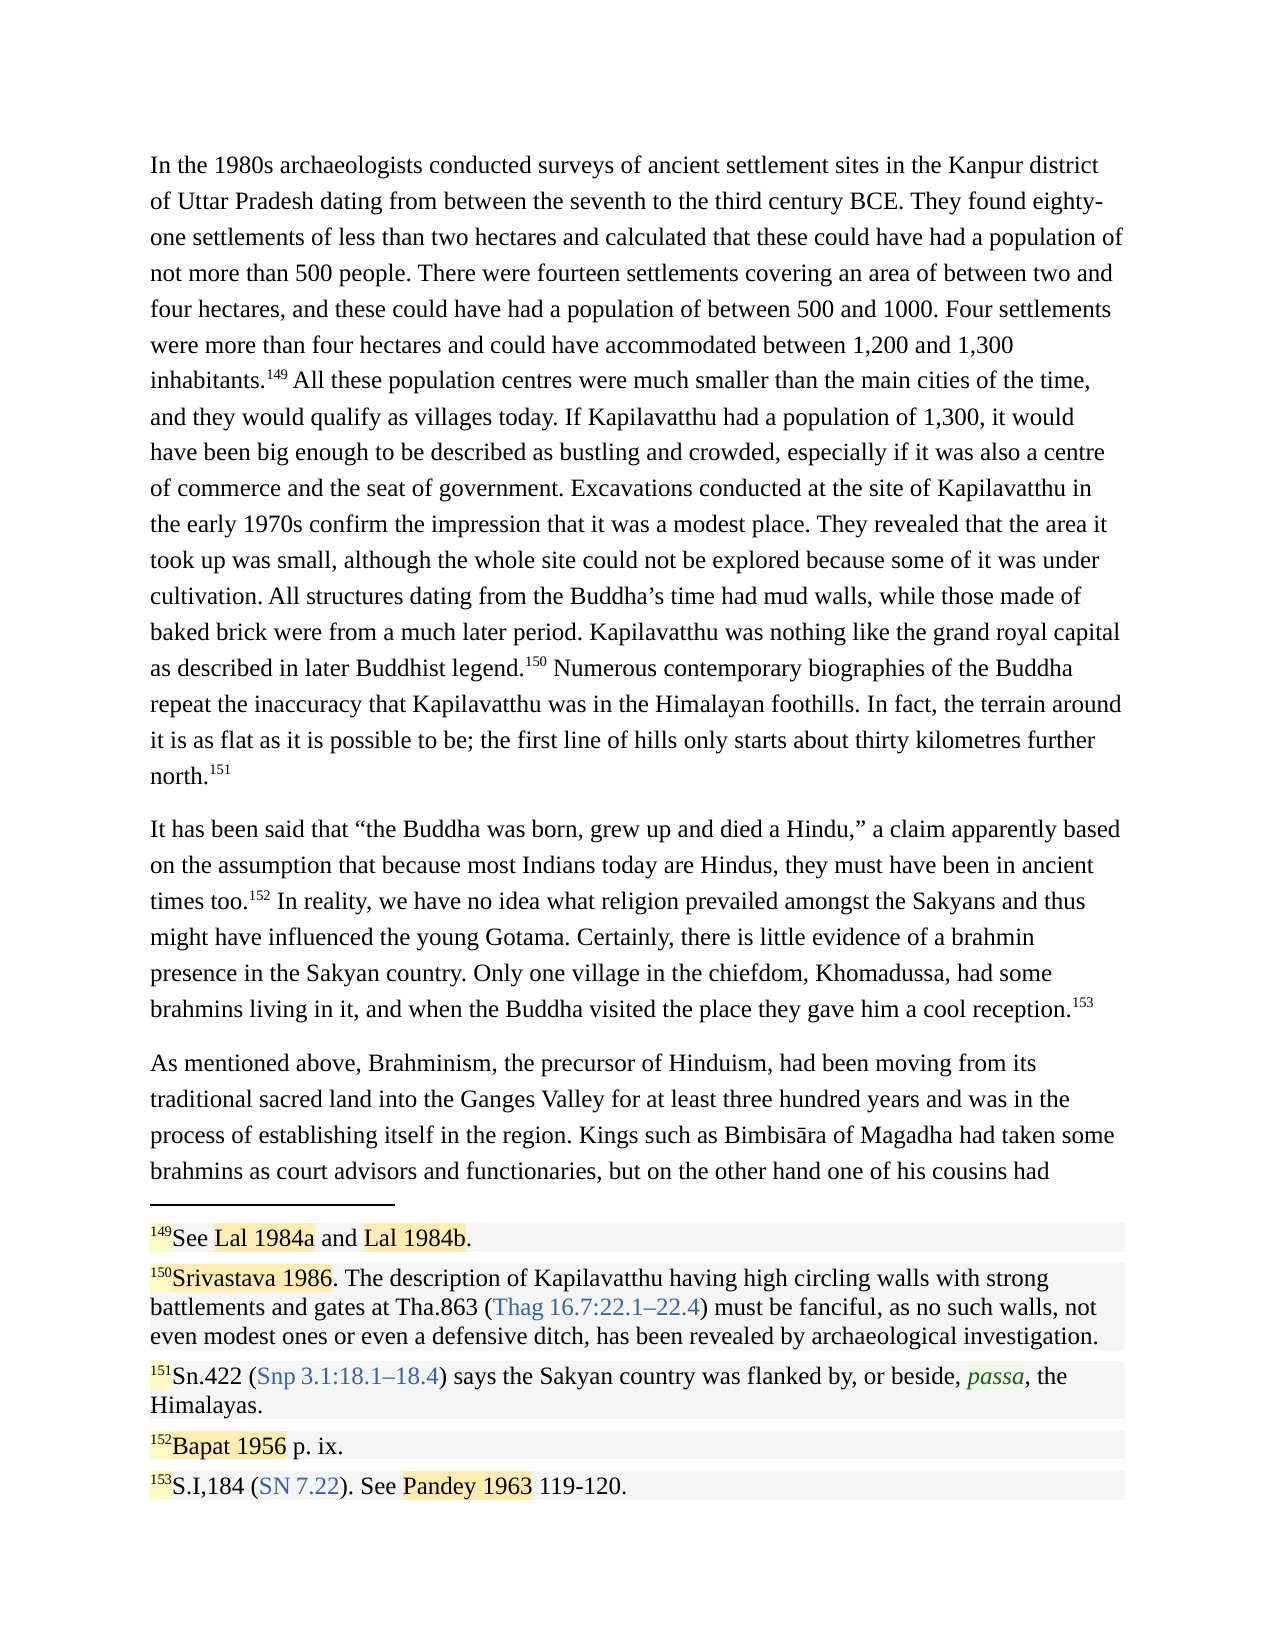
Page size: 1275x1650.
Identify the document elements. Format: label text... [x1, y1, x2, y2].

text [150, 1048, 1125, 1184]
text It has been said that “the Buddha was born, grew up and died a Hindu,” a claim apparently based on the assumption that because most Indians today are Hindus, they must have been in ancient times too. In reality, we have no idea what religion prevailed amongst the Sakyans and thus might have influenced the young Gotama. Certainly, there is little evidence of a brahmin presence in the Sakyan country. Only one village in the chiefdom, Khomadussa, had some brahmins living in it, and when the Buddha visited the place they gave him a cool reception. [150, 814, 1125, 1023]
text In the 1980s archaeologists conducted surveys of ancient settlement sites in the Kanpur district of Uttar Pradesh dating from between the seventh to the third century BCE. They found eighty-one settlements of less than two hectares and calculated that these could have had a population of not more than 500 people. There were fourteen settlements covering an area of between two and four hectares, and these could have had a population of between 500 and 1000. Four settlements were more than four hectares and could have accommodated between 1,200 and 1,300 inhabitants. All these population centres were much smaller than the main cities of the time, and they would qualify as villages today. If Kapilavatthu had a population of 1,300, it would have been big enough to be described as bustling and crowded, especially if it was also a centre of commerce and the seat of government. Excavations conducted at the site of Kapilavatthu in the early 1970s confirm the impression that it was a modest place. They revealed that the area it took up was small, although the whole site could not be explored because some of it was under cultivation. All structures dating from the Buddha’s time had mud walls, while those made of baked brick were from a much later period. Kapilavatthu was nothing like the grand royal capital as described in later Buddhist legend. Numerous contemporary biographies of the Buddha repeat the inaccuracy that Kapilavatthu was in the Himalayan foothills. In fact, the terrain around it is as flat as it is possible to be; the first line of hills only starts about thirty kilometres further north. [150, 150, 1125, 790]
